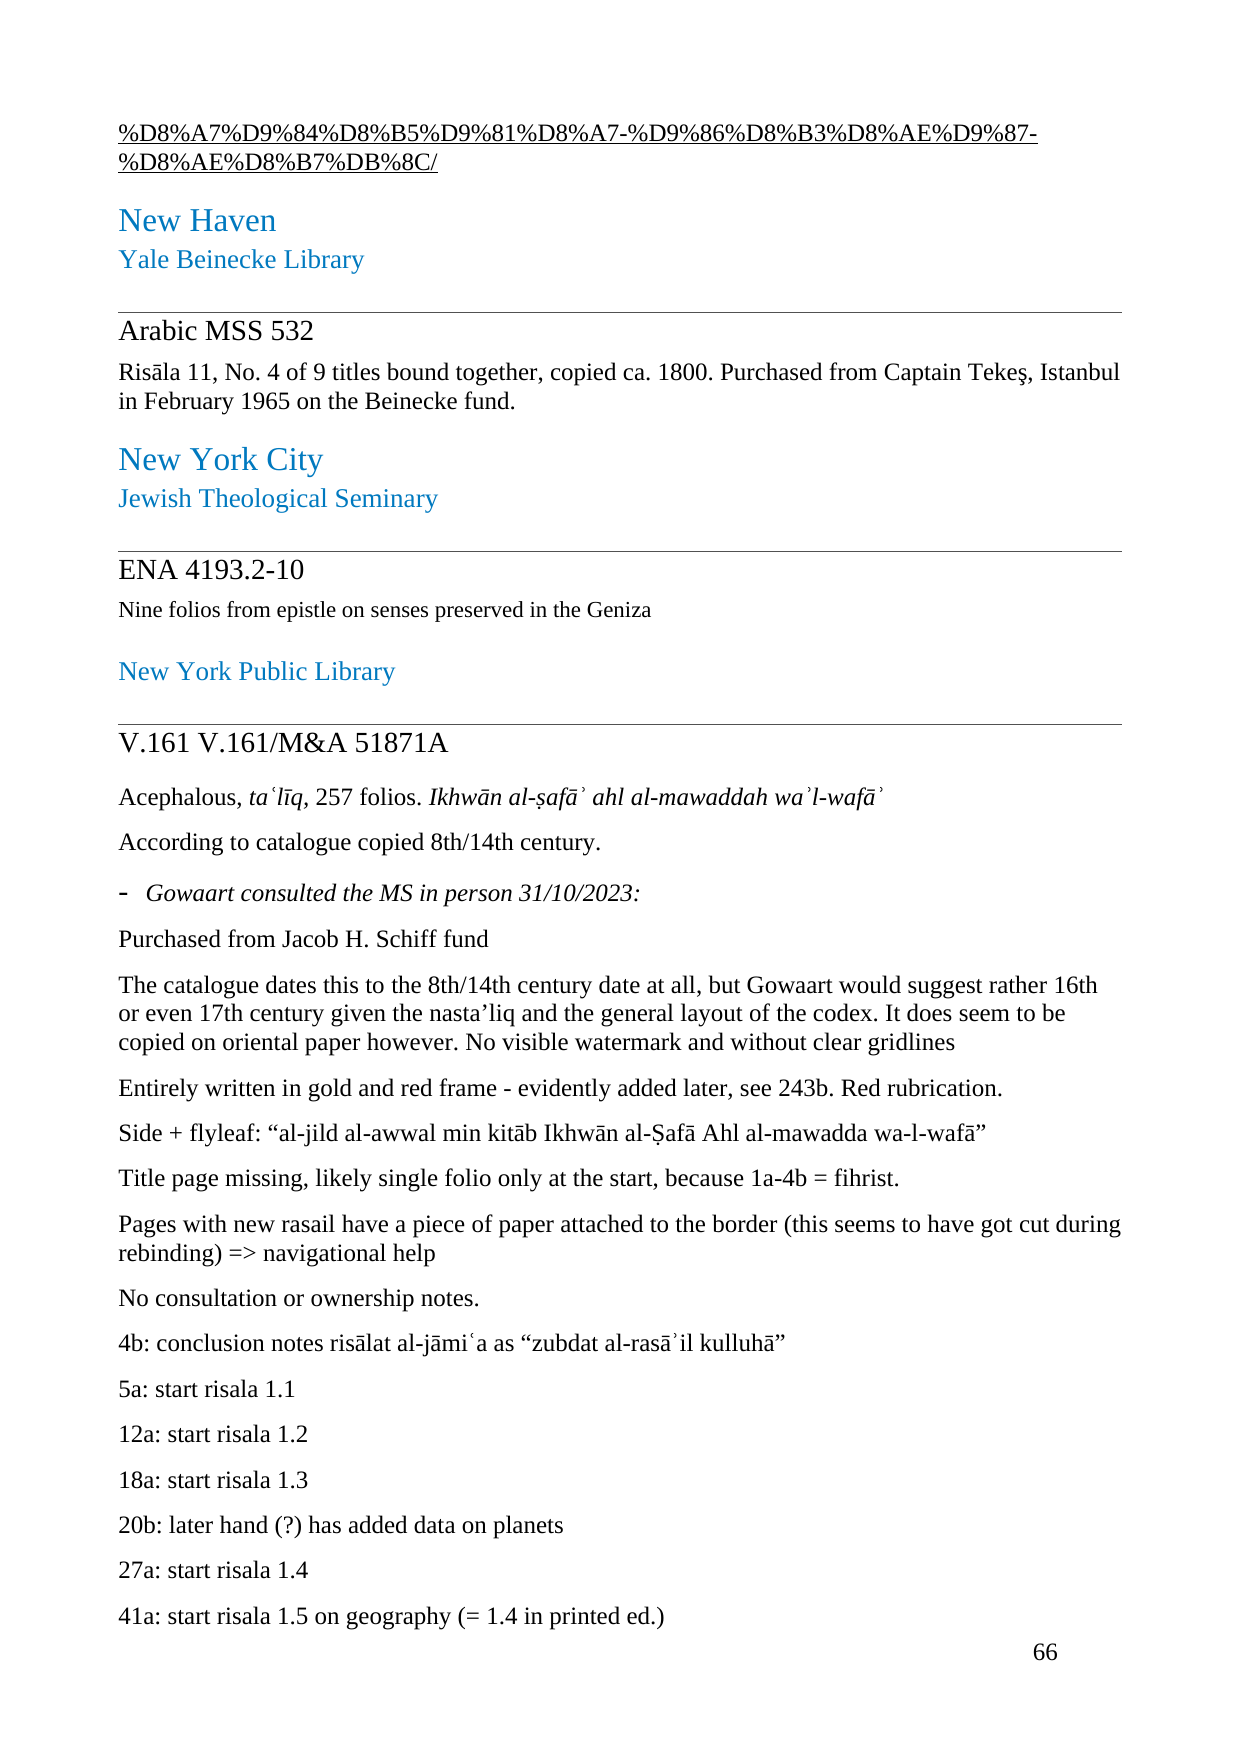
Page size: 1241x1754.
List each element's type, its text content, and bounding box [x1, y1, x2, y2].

text According to catalogue copied 8th/14th century. [118, 827, 1122, 856]
text 20b: later hand (?) has added data on planets [118, 1510, 1122, 1539]
text Side + flyleaf: “al-jild al-awwal min kitāb Ikhwān al-Ṣafā Ahl al-mawadda wa-l-wafā” [118, 1118, 1122, 1147]
text The catalogue dates this to the 8th/14th century date at all, but Gowaart would suggest rather 16th or even 17th century given the nasta’liq and the general layout of the codex. It does seem to be copied on oriental paper however. No visible watermark and without clear gridlines [118, 970, 1122, 1056]
subtitle New York City [118, 440, 1122, 478]
subtitle New Haven [118, 201, 1122, 239]
text 41a: start risala 1.5 on geography (= 1.4 in printed ed.) [118, 1601, 1122, 1630]
text 12a: start risala 1.2 [118, 1419, 1122, 1448]
text Pages with new rasail have a piece of paper attached to the border (this seems to have got cut during rebinding) => navigational help [118, 1209, 1122, 1266]
list Gowaart consulted the MS in person 31/10/2023: [118, 873, 1122, 908]
subtitle New York Public Library [118, 656, 1122, 687]
text 5a: start risala 1.1 [118, 1374, 1122, 1403]
text Acephalous, taʿlīq, 257 folios. Ikhwān al-ṣafāʾ ahl al-mawaddah waʾl-wafāʾ [118, 782, 1122, 811]
subtitle Jewish Theological Seminary [118, 482, 1122, 513]
subtitle ENA 4193.2-10 [118, 552, 1122, 585]
subtitle V.161 V.161/M&A 51871A [118, 725, 1122, 759]
text No consultation or ownership notes. [118, 1283, 1122, 1312]
text Purchased from Jacob H. Schiff fund [118, 924, 1122, 953]
text Entirely written in gold and red frame - evidently added later, see 243b. Red rubrication. [118, 1073, 1122, 1101]
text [118, 118, 1122, 176]
subtitle Yale Beinecke Library [118, 243, 1122, 274]
text Title page missing, likely single folio only at the start, because 1a-4b = fihrist. [118, 1163, 1122, 1192]
text 27a: start risala 1.4 [118, 1556, 1122, 1584]
text 18a: start risala 1.3 [118, 1465, 1122, 1493]
text 4b: conclusion notes risālat al-jāmiʿa as “zubdat al-rasāʾil kulluhā” [118, 1328, 1122, 1357]
text Risāla 11, No. 4 of 9 titles bound together, copied ca. 1800. Purchased from Captain Tekeş, Istanbul in February 1965 on the Beinecke fund. [118, 357, 1122, 415]
text Nine folios from epistle on senses preserved in the Geniza [118, 596, 1122, 623]
subtitle Arabic MSS 532 [118, 313, 1122, 346]
